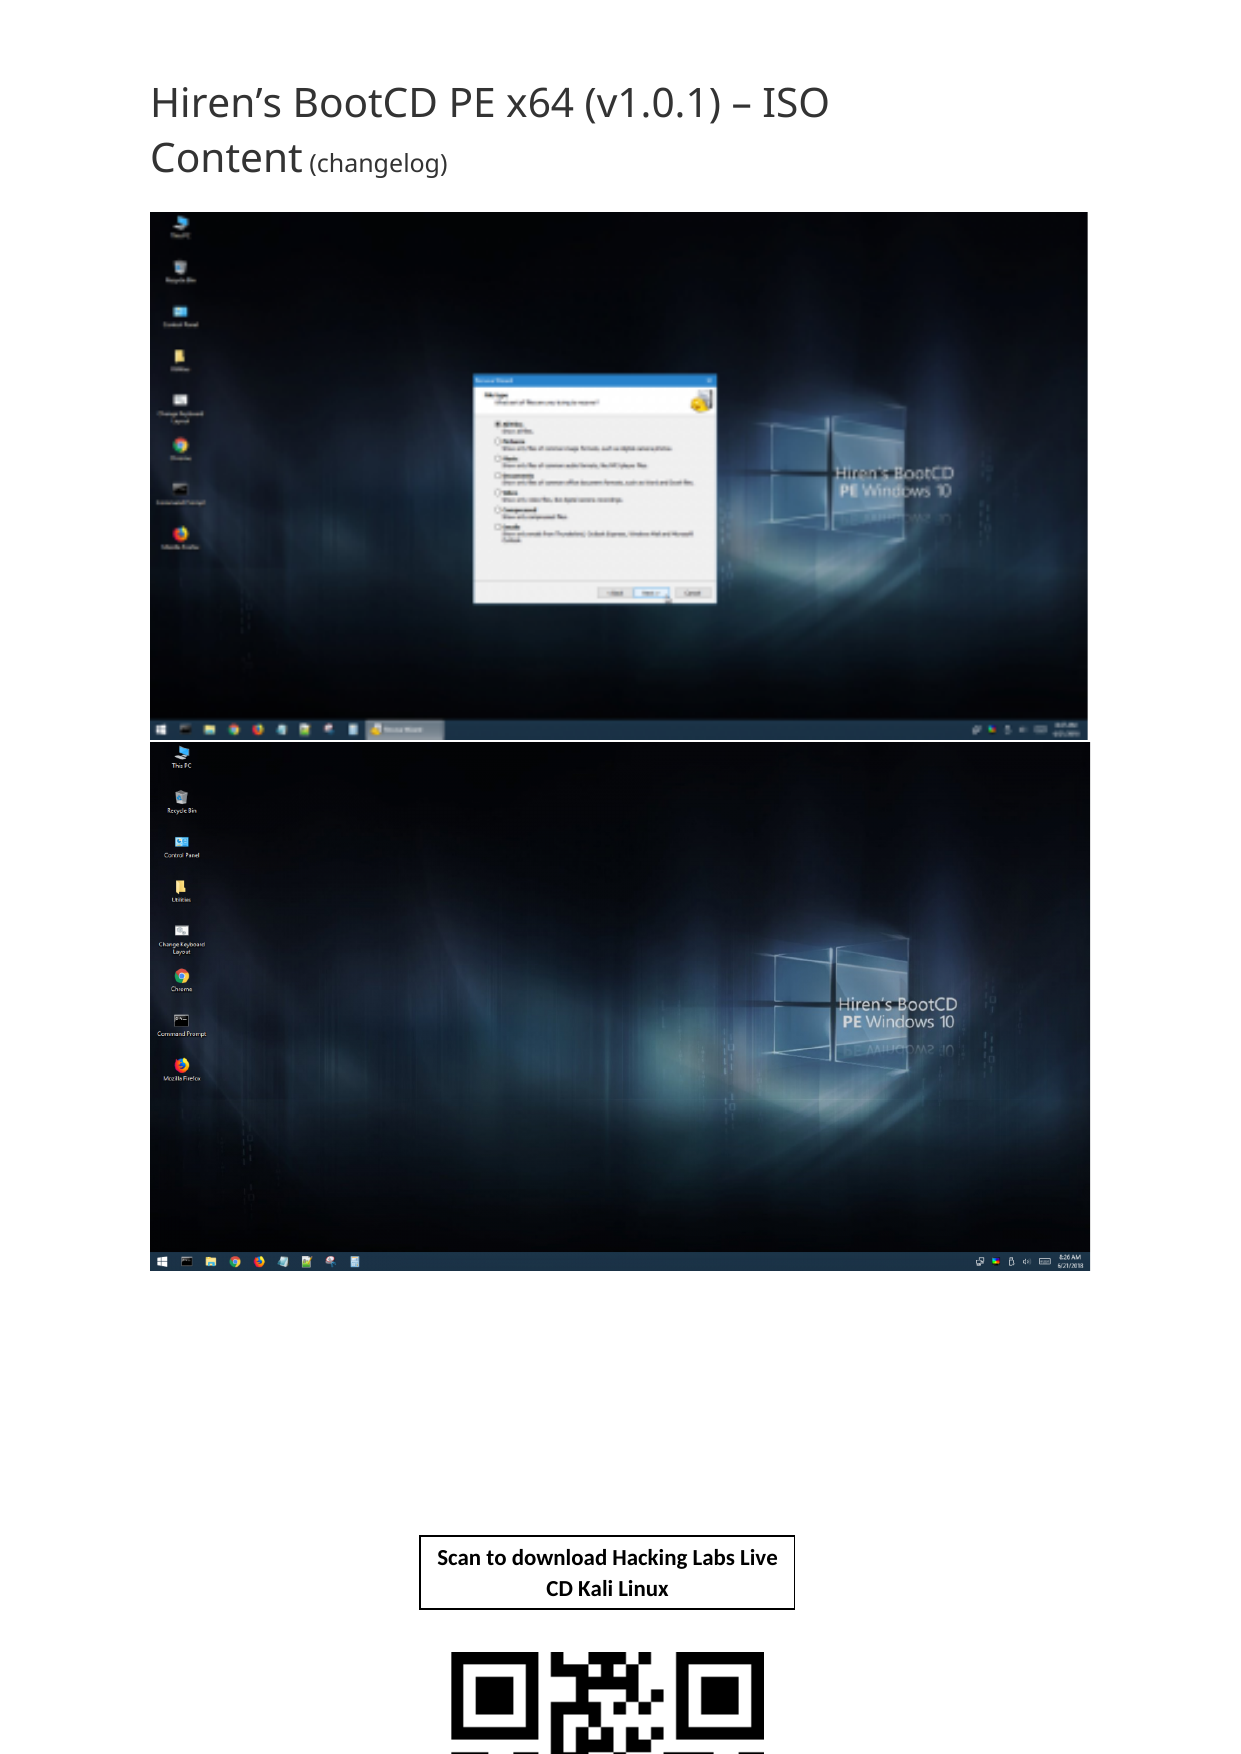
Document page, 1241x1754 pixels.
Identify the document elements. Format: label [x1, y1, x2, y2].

picture [150, 742, 1091, 1271]
picture [451, 1652, 764, 1754]
picture [150, 212, 1088, 740]
